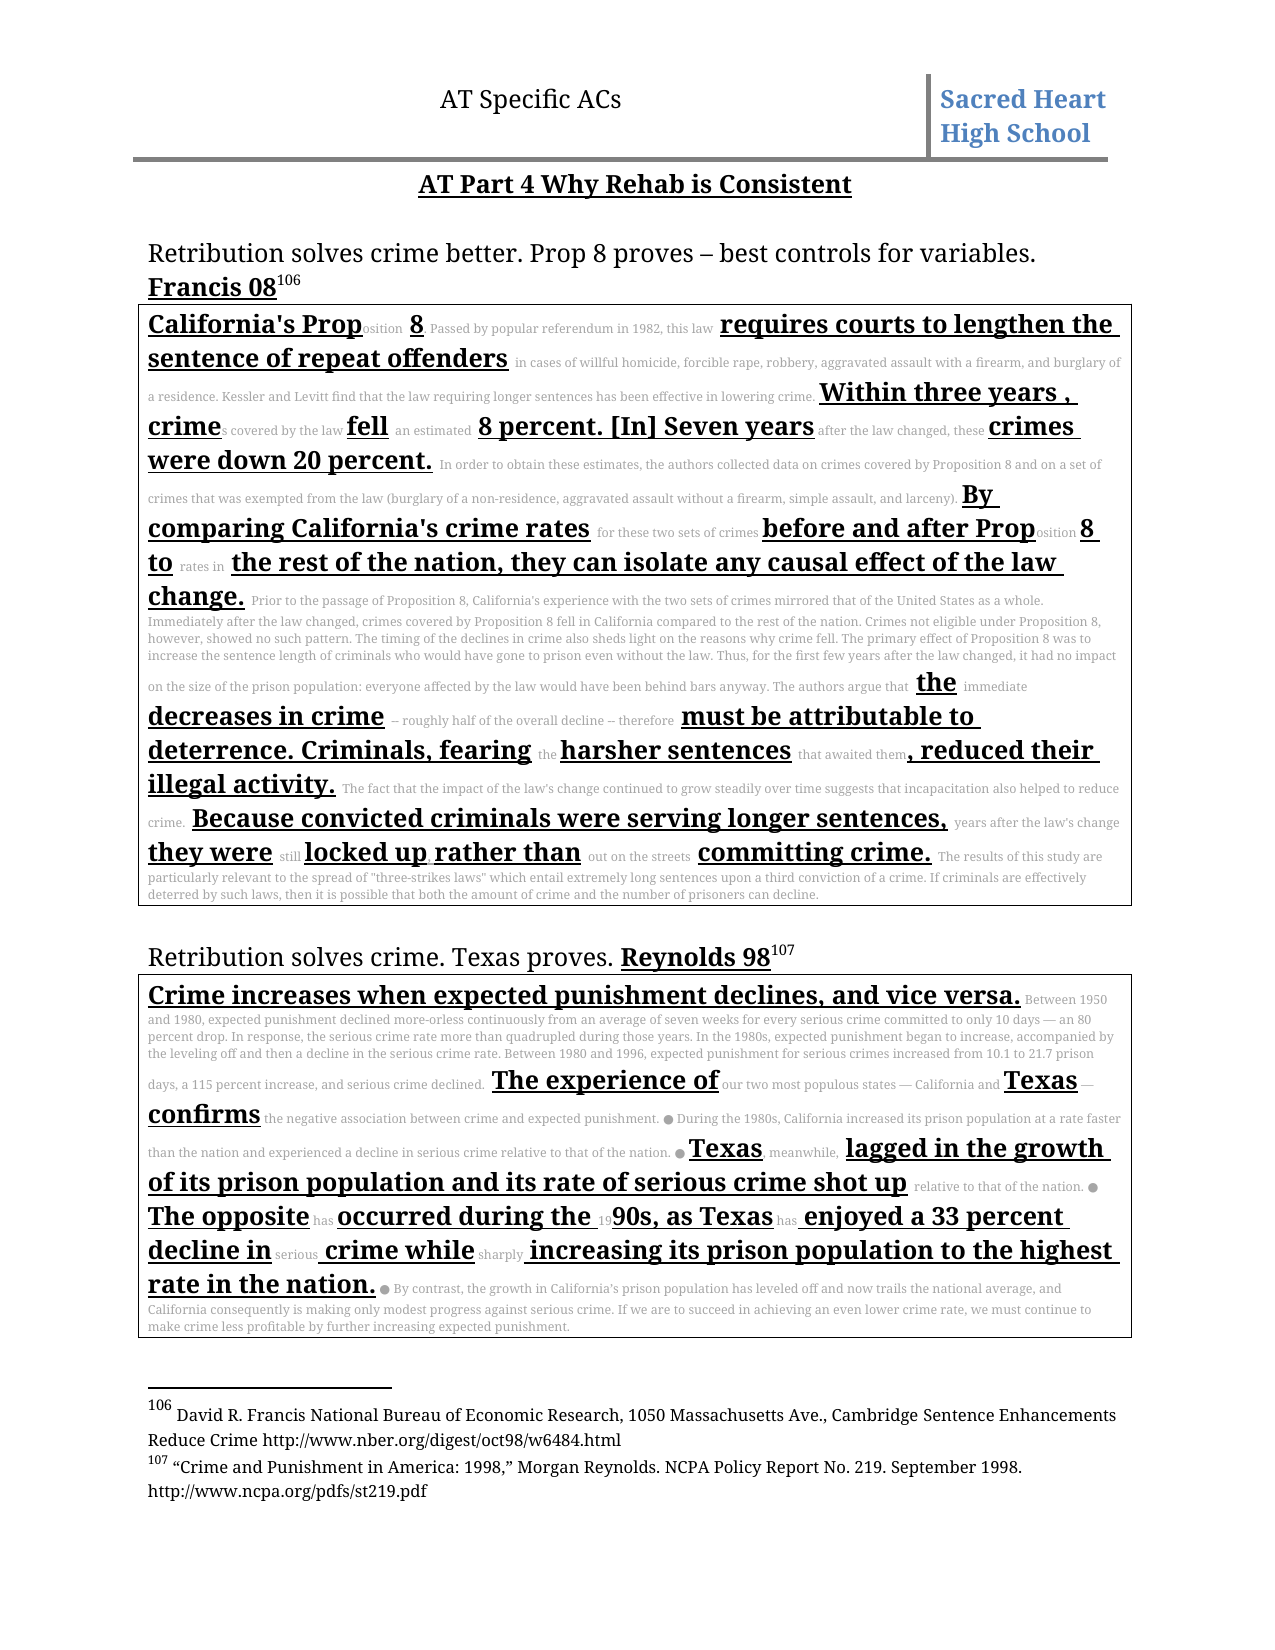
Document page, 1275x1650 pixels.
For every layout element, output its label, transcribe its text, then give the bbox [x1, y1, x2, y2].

text Francis 08 [148, 269, 1122, 303]
subtitle AT Part 4 Why Rehab is Consistent [148, 167, 1122, 201]
text Retribution solves crime. Texas proves. Reynolds 98 [148, 940, 1122, 974]
text California's Proposition 8. Passed by popular referendum in 1982, this law requires courts to lengthen the sentence of repeat offenders in cases of willful homicide, forcible rape, robbery, aggravated assault with a firearm, and burglary of a residence. Kessler and Levitt find that the law requiring longer sentences has been effective in lowering crime. Within three years , crimes covered by the law fell an estimated 8 percent. [In] Seven years after the law changed, these crimes were down 20 percent. In order to obtain these estimates, the authors collected data on crimes covered by Proposition 8 and on a set of crimes that was exempted from the law (burglary of a non-residence, aggravated assault without a firearm, simple assault, and larceny). By comparing California's crime rates for these two sets of crimes before and after Proposition 8 to rates in the rest of the nation, they can isolate any causal effect of the law change. Prior to the passage of Proposition 8, California's experience with the two sets of crimes mirrored that of the United States as a whole. Immediately after the law changed, crimes covered by Proposition 8 fell in California compared to the rest of the nation. Crimes not eligible under Proposition 8, however, showed no such pattern. The timing of the declines in crime also sheds light on the reasons why crime fell. The primary effect of Proposition 8 was to increase the sentence length of criminals who would have gone to prison even without the law. Thus, for the first few years after the law changed, it had no impact on the size of the prison population: everyone affected by the law would have been behind bars anyway. The authors argue that the immediate decreases in crime -- roughly half of the overall decline -- therefore must be attributable to deterrence. Criminals, fearing the harsher sentences that awaited them, reduced their illegal activity. The fact that the impact of the law's change continued to grow steadily over time suggests that incapacitation also helped to reduce crime. Because convicted criminals were serving longer sentences, years after the law's change they were still locked up, rather than out on the streets committing crime. The results of this study are particularly relevant to the spread of "three-strikes laws" which entail extremely long sentences upon a third conviction of a crime. If criminals are effectively deterred by such laws, then it is possible that both the amount of crime and the number of prisoners can decline. [139, 305, 1131, 905]
text Crime increases when expected punishment declines, and vice versa. Between 1950 and 1980, expected punishment declined more-orless continuously from an average of seven weeks for every serious crime committed to only 10 days — an 80 percent drop. In response, the serious crime rate more than quadrupled during those years. In the 1980s, expected punishment began to increase, accompanied by the leveling off and then a decline in the serious crime rate. Between 1980 and 1996, expected punishment for serious crimes increased from 10.1 to 21.7 prison days, a 115 percent increase, and serious crime declined. The experience of our two most populous states — California and Texas — confirms the negative association between crime and expected punishment. ● During the 1980s, California increased its prison population at a rate faster than the nation and experienced a decline in serious crime relative to that of the nation. ● Texas, meanwhile, lagged in the growth of its prison population and its rate of serious crime shot up relative to that of the nation. ● The opposite has occurred during the 1990s, as Texas has enjoyed a 33 percent decline in serious crime while sharply increasing its prison population to the highest rate in the nation. ● By contrast, the growth in California’s prison population has leveled off and now trails the national average, and California consequently is making only modest progress against serious crime. If we are to succeed in achieving an even lower crime rate, we must continue to make crime less profitable by further increasing expected punishment. [139, 975, 1131, 1337]
text Retribution solves crime better. Prop 8 proves – best controls for variables. [148, 235, 1122, 269]
